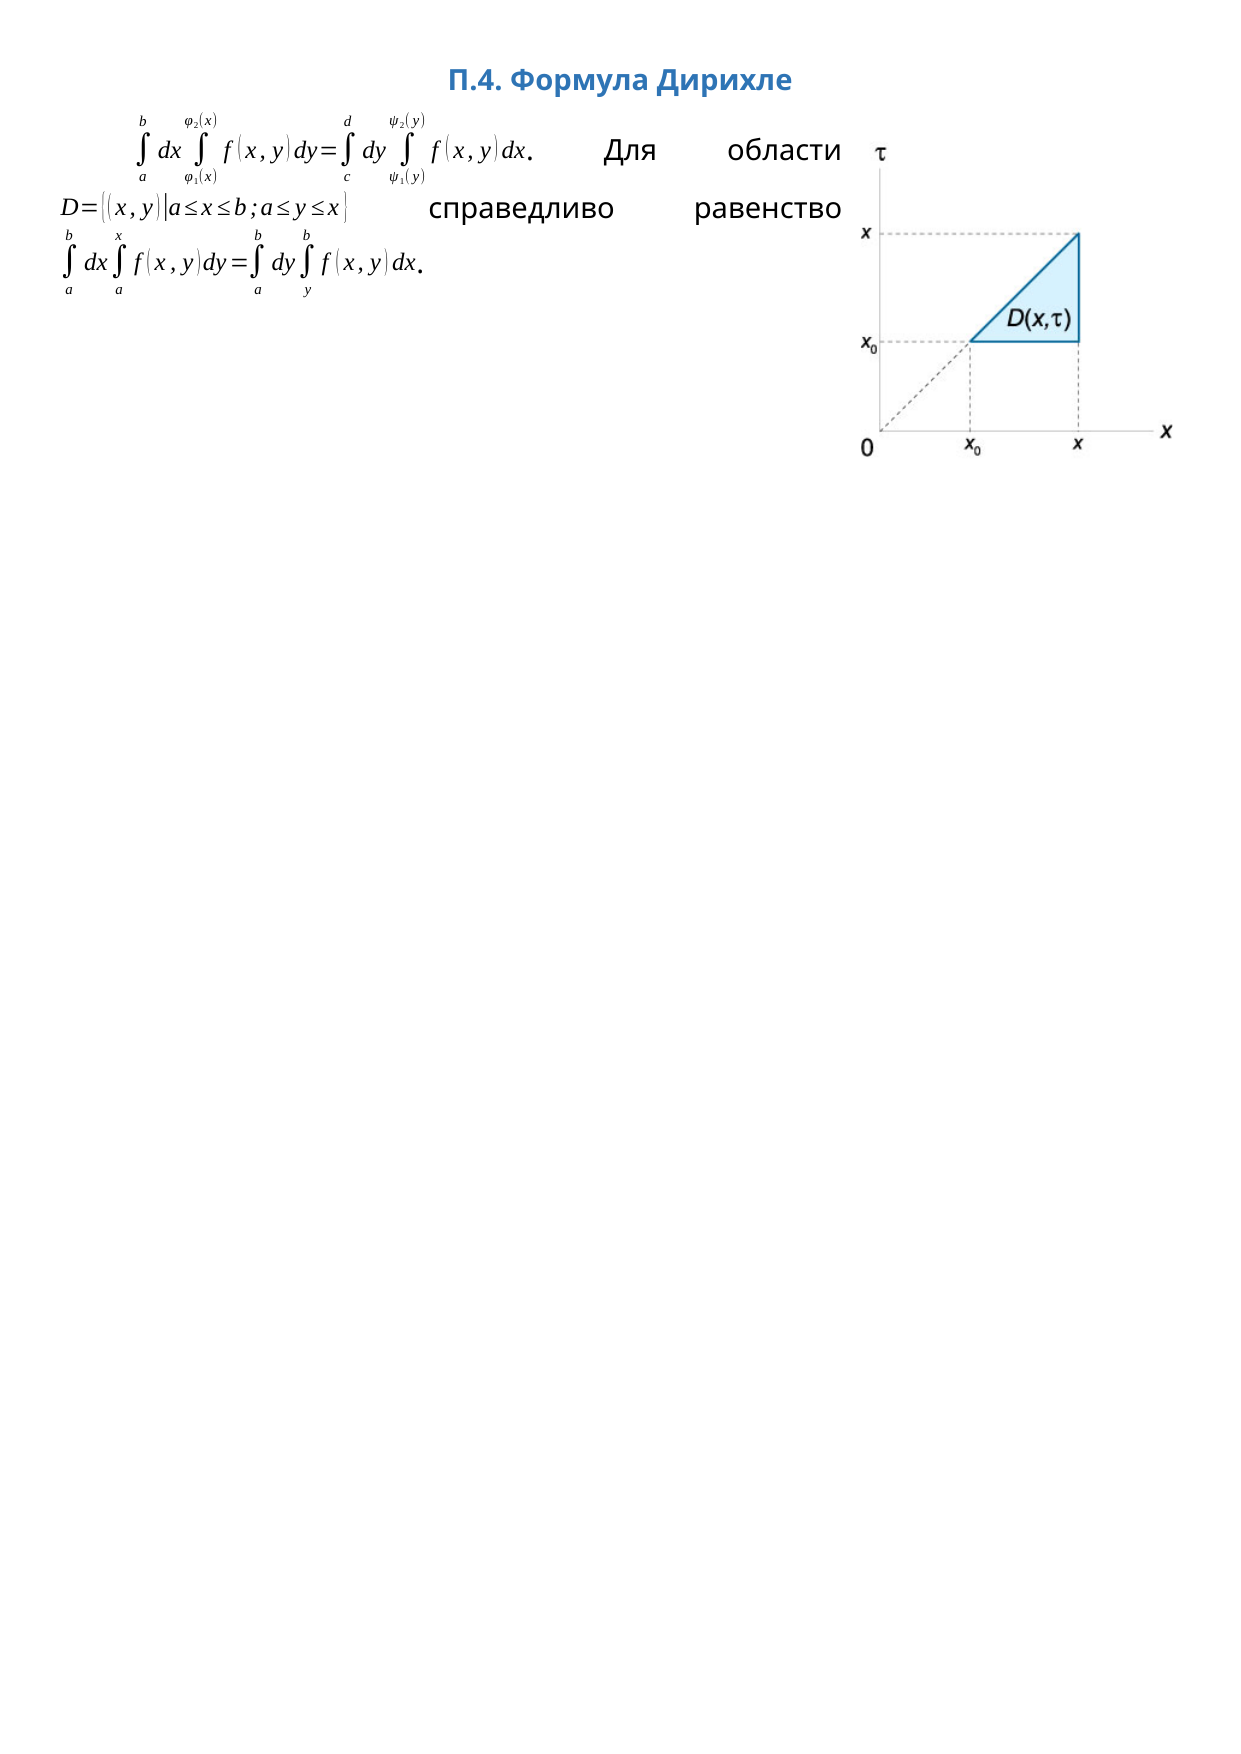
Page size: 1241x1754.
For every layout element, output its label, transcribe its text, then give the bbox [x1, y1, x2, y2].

subtitle П.4. Формула Дирихле [59, 59, 1181, 99]
text . Для области справедливо равенство . [59, 111, 1181, 297]
picture [860, 132, 1173, 463]
